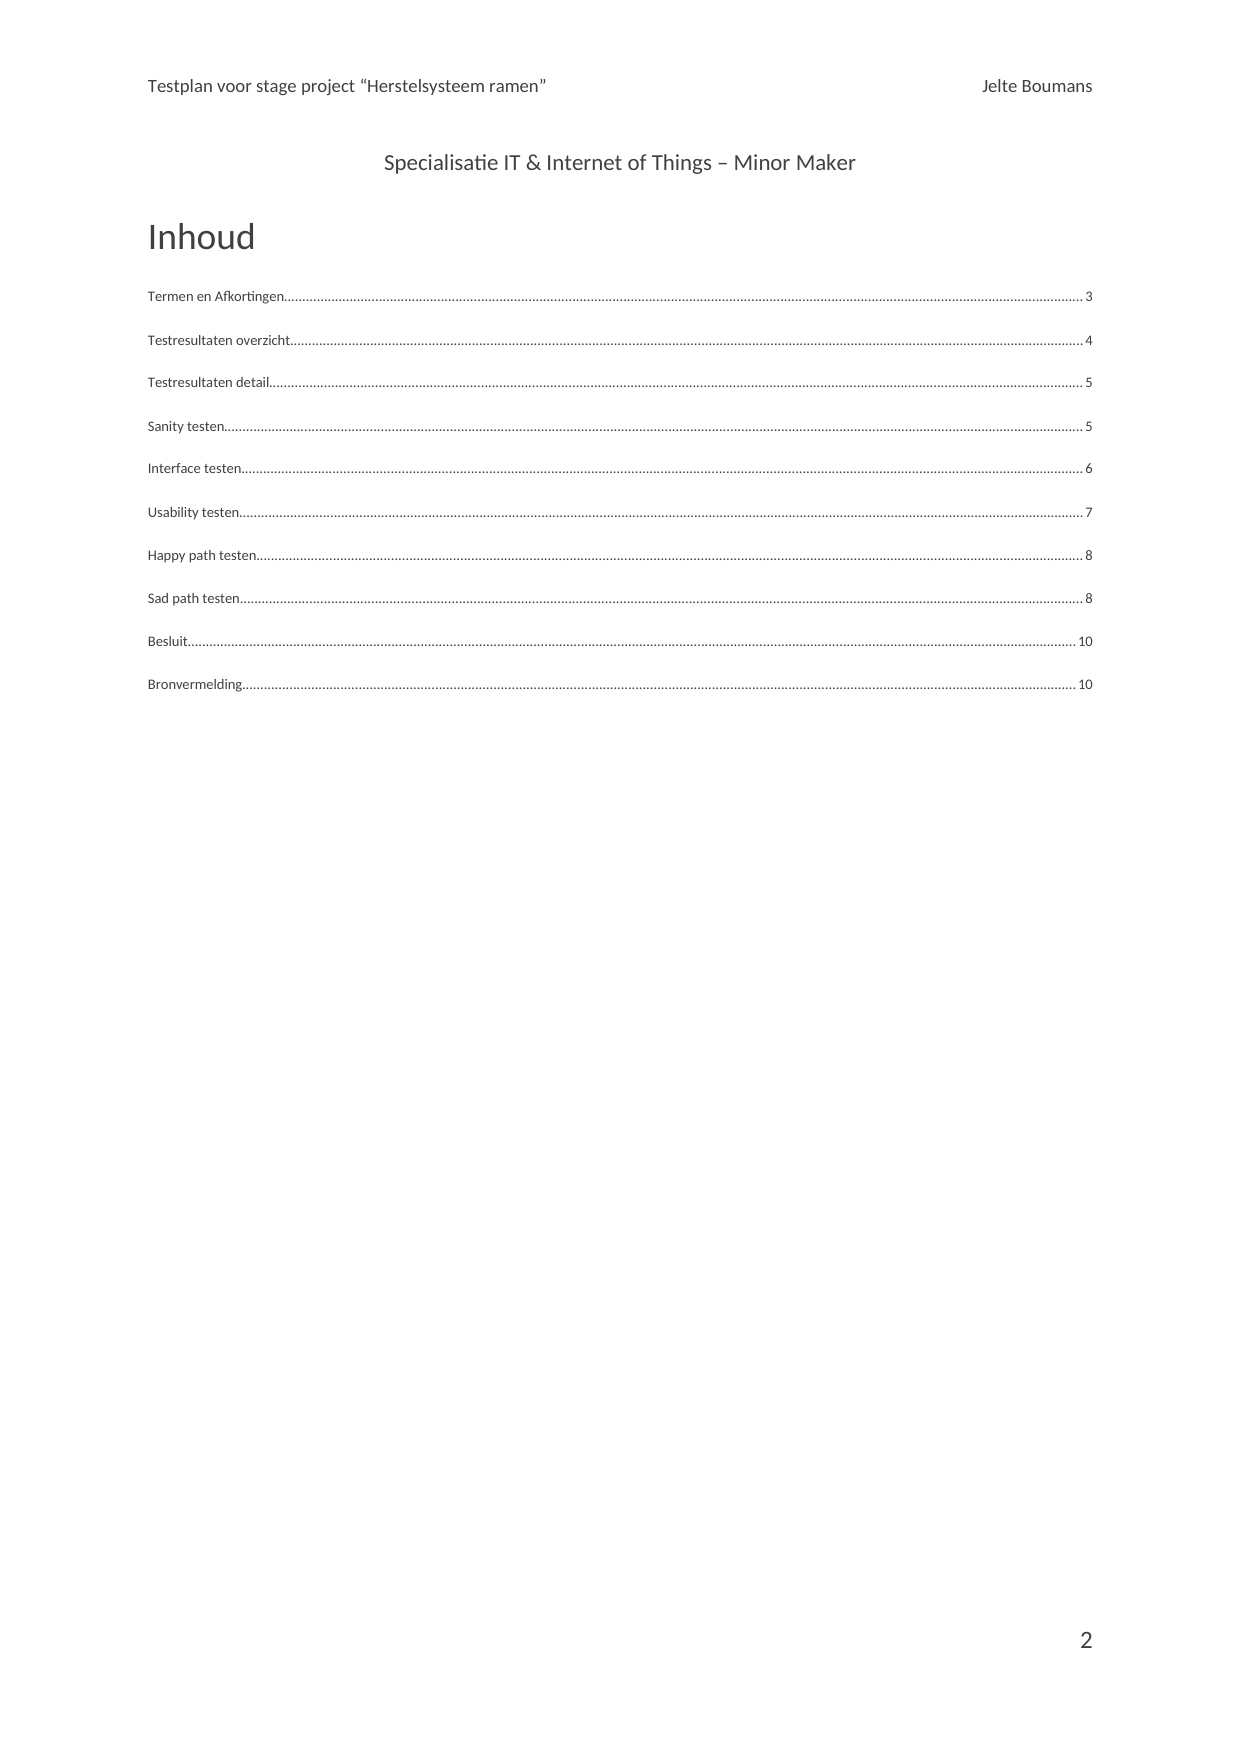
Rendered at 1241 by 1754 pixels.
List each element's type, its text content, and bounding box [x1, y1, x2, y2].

text Specialisatie IT & Internet of Things – Minor Maker [148, 148, 1093, 176]
